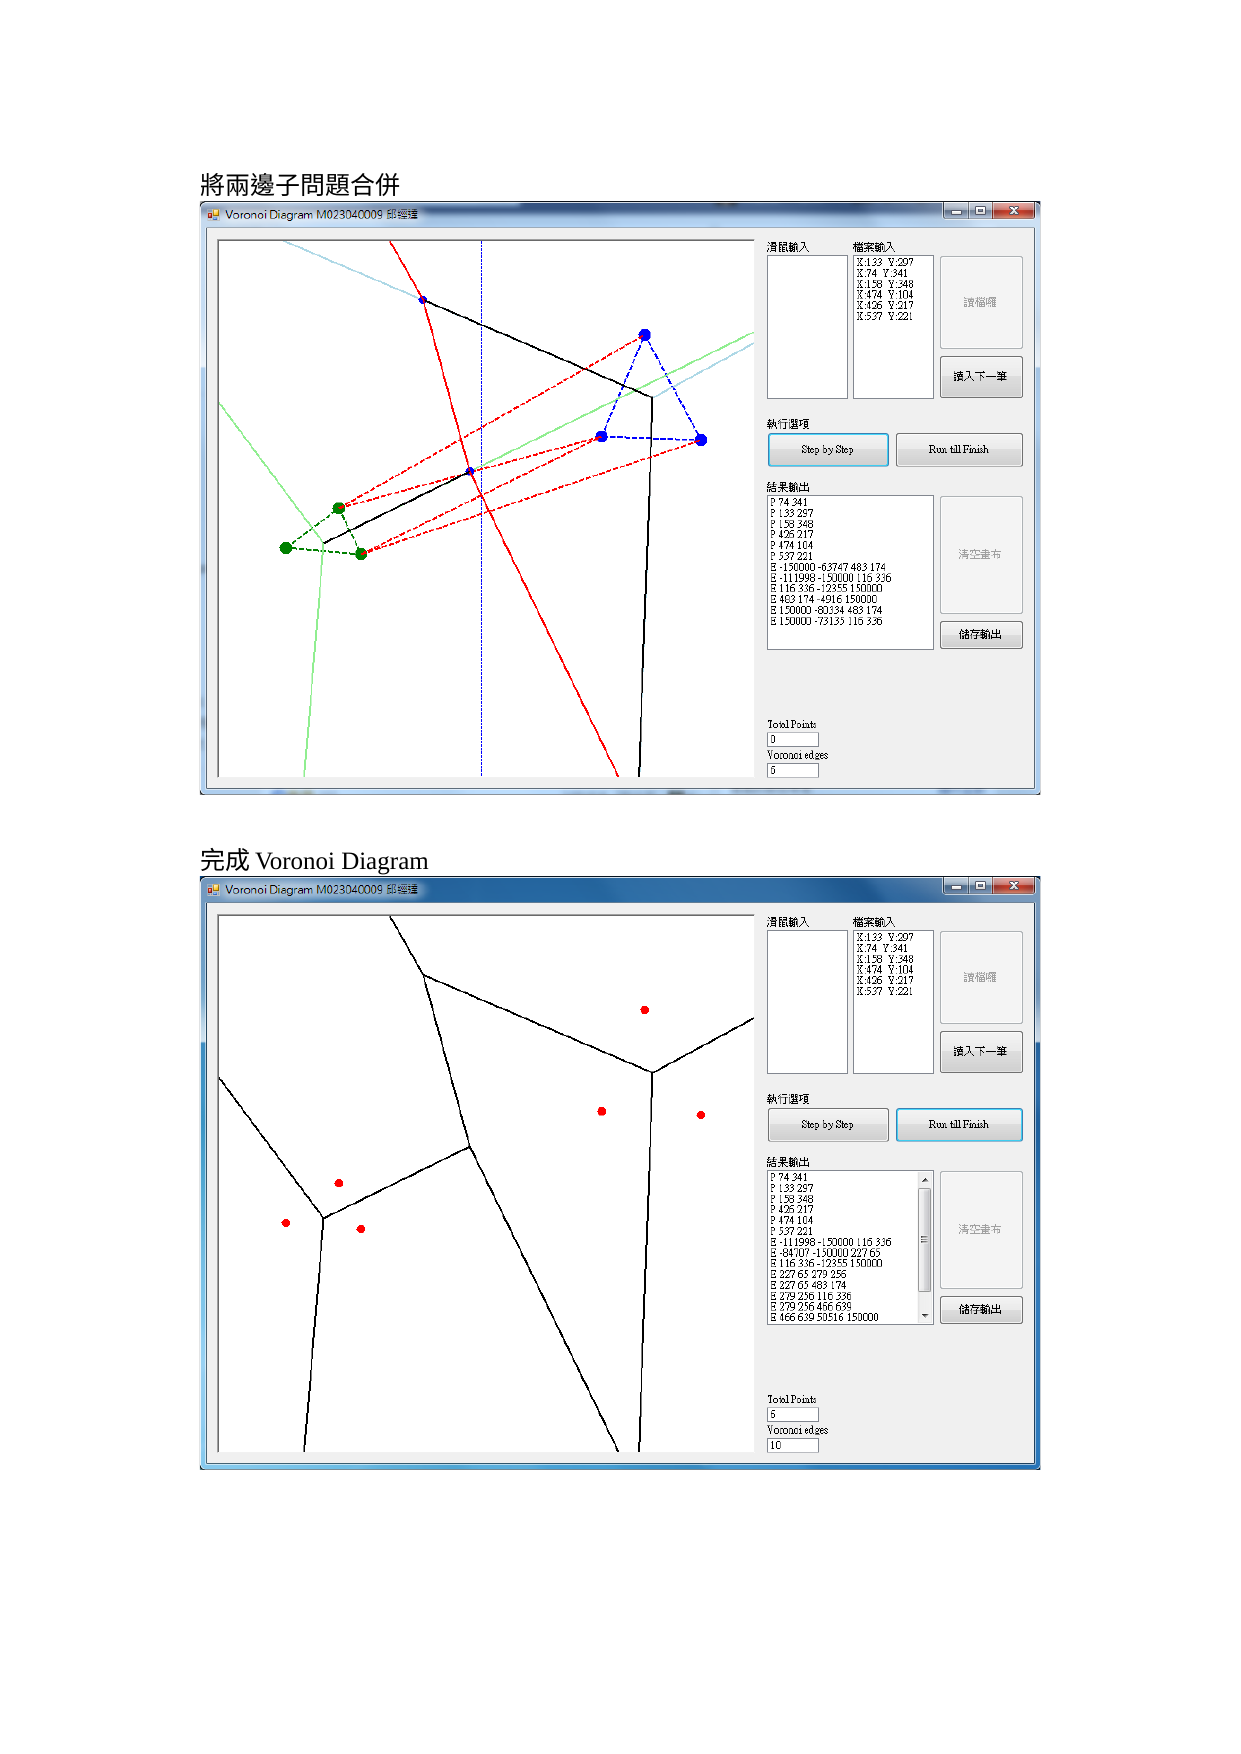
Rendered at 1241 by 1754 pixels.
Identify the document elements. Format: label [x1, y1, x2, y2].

table_cell [189, 90, 1053, 1514]
picture [199, 201, 1041, 795]
picture [199, 876, 1041, 1470]
